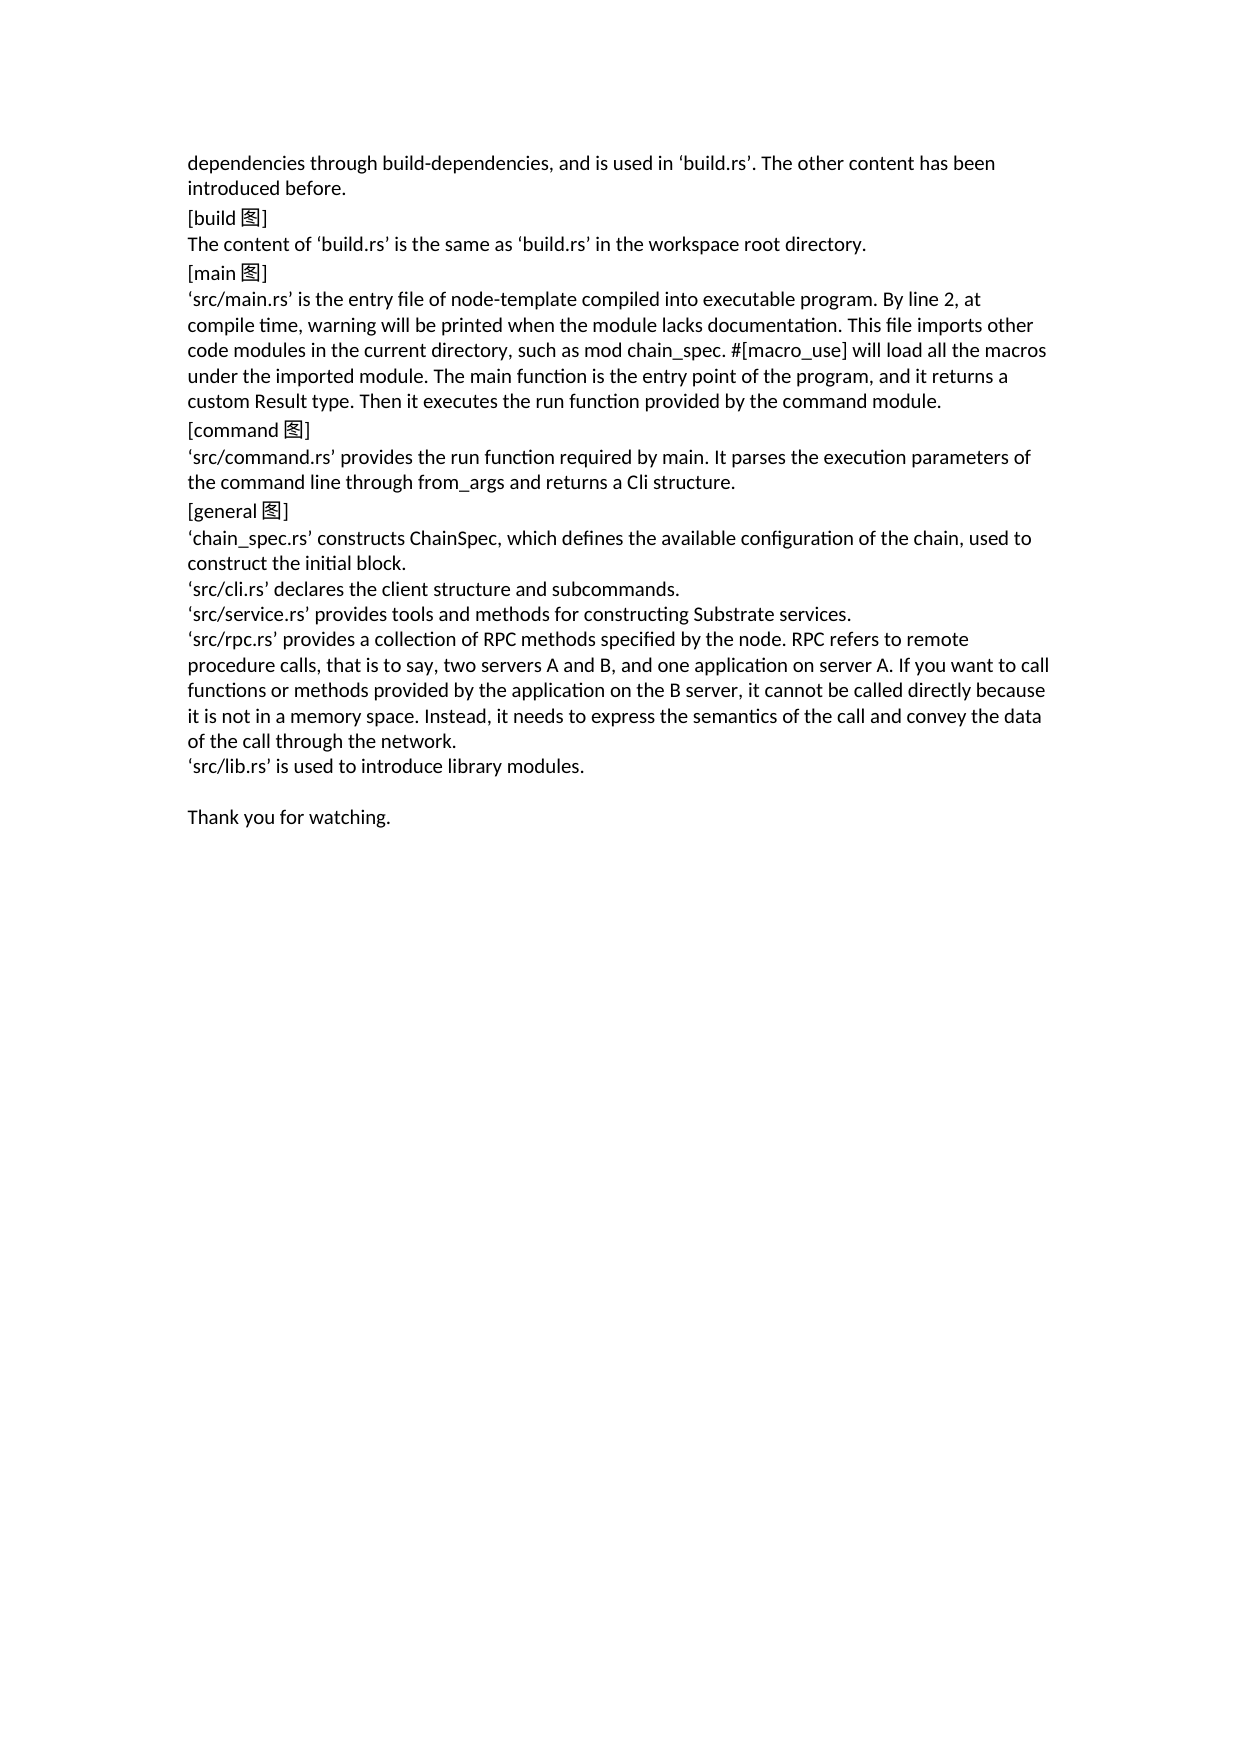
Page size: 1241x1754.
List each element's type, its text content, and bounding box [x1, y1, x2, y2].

text [command图] [187, 414, 1053, 444]
text ‘chain_spec.rs’ constructs ChainSpec, which defines the available configuration of the chain, used to construct the initial block. [187, 525, 1053, 576]
text Thank you for watching. [187, 804, 1053, 830]
text ‘src/cli.rs’ declares the client structure and subcommands. [187, 576, 1053, 601]
text ‘src/service.rs’ provides tools and methods for constructing Substrate services. [187, 601, 1053, 627]
text [general图] [187, 495, 1053, 525]
text [main图] [187, 256, 1053, 287]
text ‘src/rpc.rs’ provides a collection of RPC methods specified by the node. RPC refers to remote procedure calls, that is to say, two servers A and B, and one application on server A. If you want to call functions or methods provided by the application on the B server, it cannot be called directly because it is not in a memory space. Instead, it needs to express the semantics of the call and convey the data of the call through the network. [187, 627, 1053, 754]
text ‘src/command.rs’ provides the run function required by main. It parses the execution parameters of the command line through from_args and returns a Cli structure. [187, 444, 1053, 495]
text [build图] [187, 201, 1053, 231]
text ‘src/lib.rs’ is used to introduce library modules. [187, 754, 1053, 779]
text The content of ‘build.rs’ is the same as ‘build.rs’ in the workspace root directory. [187, 231, 1053, 256]
text ‘src/main.rs’ is the entry file of node-template compiled into executable program. By line 2, at compile time, warning will be printed when the module lacks documentation. This file imports other code modules in the current directory, such as mod chain_spec. #[macro_use] will load all the macros under the imported module. The main function is the entry point of the program, and it returns a custom Result type. Then it executes the run function provided by the command module. [187, 287, 1053, 414]
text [187, 150, 1053, 201]
